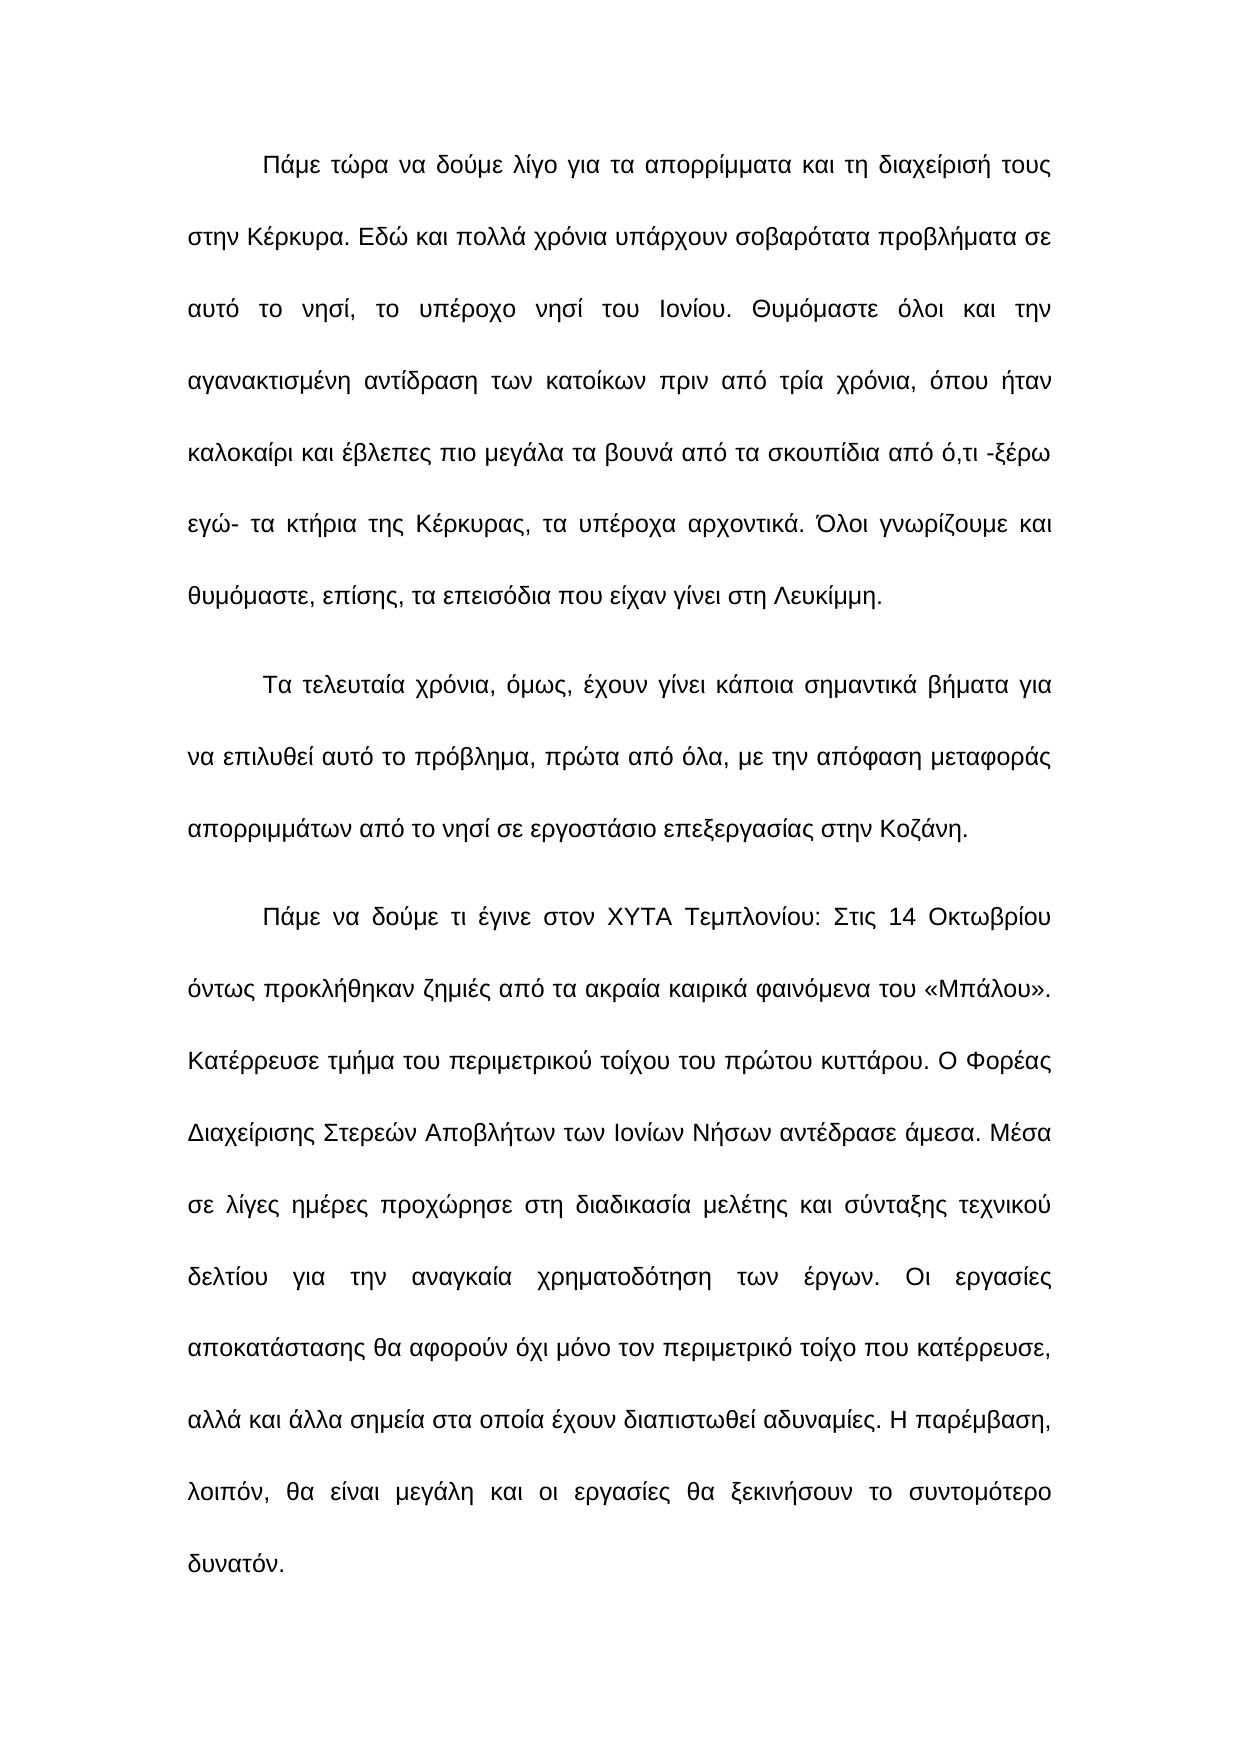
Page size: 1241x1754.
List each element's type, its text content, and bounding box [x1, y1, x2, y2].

text Τα τελευταία χρόνια, όμως, έχουν γίνει κάποια σημαντικά βήματα για να επιλυθεί αυτό το πρόβλημα, πρώτα από όλα, με την απόφαση μεταφοράς απορριμμάτων από το νησί σε εργοστάσιο επεξεργασίας στην Κοζάνη. [187, 670, 1053, 842]
text Πάμε τώρα να δούμε λίγο για τα απορρίμματα και τη διαχείρισή τους στην Κέρκυρα. Εδώ και πολλά χρόνια υπάρχουν σοβαρότατα προβλήματα σε αυτό το νησί, το υπέροχο νησί του Ιονίου. Θυμόμαστε όλοι και την αγανακτισμένη αντίδραση των κατοίκων πριν από τρία χρόνια, όπου ήταν καλοκαίρι και έβλεπες πιο μεγάλα τα βουνά από τα σκουπίδια από ό,τι -ξέρω εγώ- τα κτήρια της Κέρκυρας, τα υπέροχα αρχοντικά. Όλοι γνωρίζουμε και θυμόμαστε, επίσης, τα επεισόδια που είχαν γίνει στη Λευκίμμη. [187, 150, 1053, 610]
text Πάμε να δούμε τι έγινε στον ΧΥΤΑ Τεμπλονίου: Στις 14 Οκτωβρίου όντως προκλήθηκαν ζημιές από τα ακραία καιρικά φαινόμενα του «Μπάλου». Κατέρρευσε τμήμα του περιμετρικού τοίχου του πρώτου κυττάρου. Ο Φορέας Διαχείρισης Στερεών Αποβλήτων των Ιονίων Νήσων αντέδρασε άμεσα. Μέσα σε λίγες ημέρες προχώρησε στη διαδικασία μελέτης και σύνταξης τεχνικού δελτίου για την αναγκαία χρηματοδότηση των έργων. Οι εργασίες αποκατάστασης θα αφορούν όχι μόνο τον περιμετρικό τοίχο που κατέρρευσε, αλλά και άλλα σημεία στα οποία έχουν διαπιστωθεί αδυναμίες. Η παρέμβαση, λοιπόν, θα είναι μεγάλη και οι εργασίες θα ξεκινήσουν το συντομότερο δυνατόν. [187, 902, 1053, 1578]
